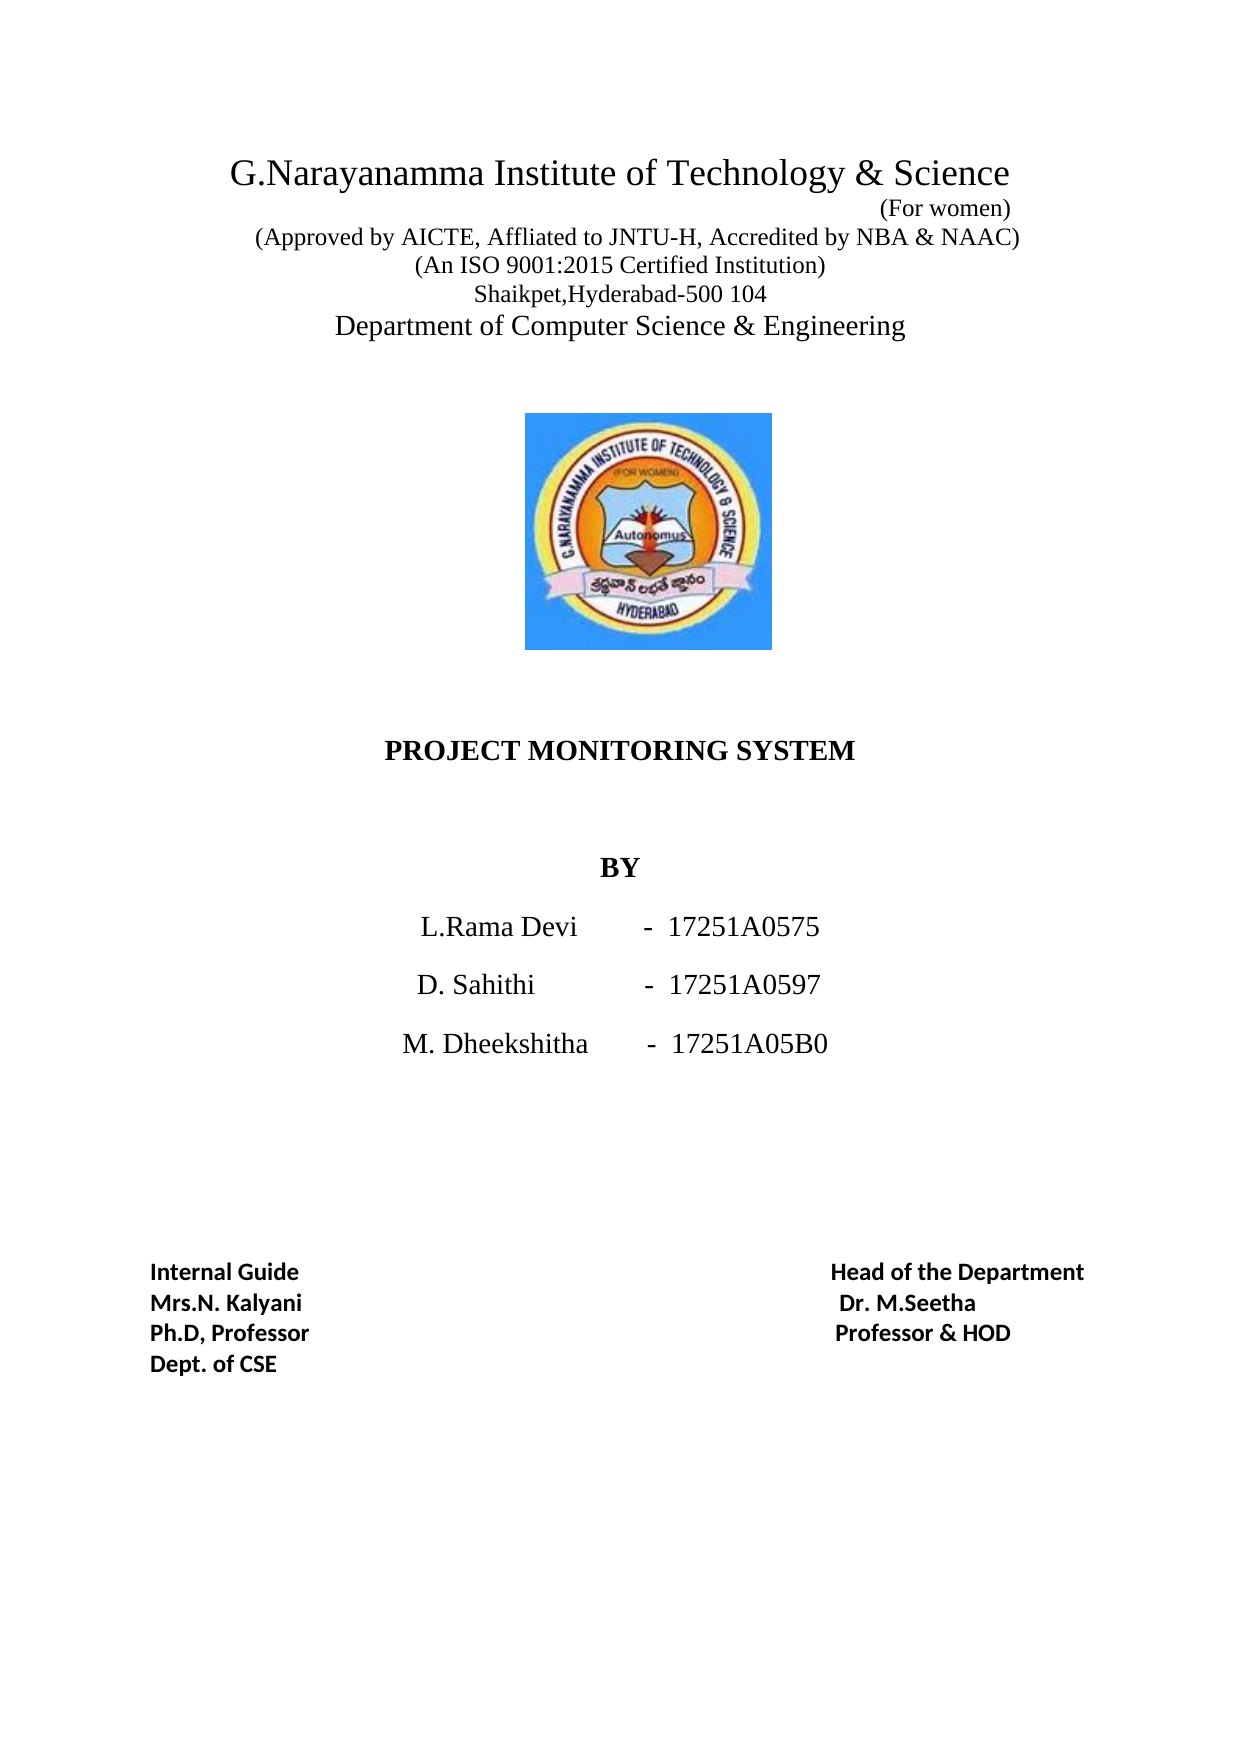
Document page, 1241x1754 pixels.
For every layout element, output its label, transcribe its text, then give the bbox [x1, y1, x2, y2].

text M. Dheekshitha - 17251A05B0 [300, 1026, 1090, 1059]
text Ph.D, Professor Professor & HOD [150, 1318, 1090, 1348]
text Dept. of CSE [150, 1348, 1090, 1379]
picture [525, 413, 772, 650]
text G.Narayanamma Institute of Technology & Science [150, 150, 1090, 193]
text PROJECT MONITORING SYSTEM [150, 733, 1090, 767]
text Department of Computer Science & Engineering [150, 308, 1090, 342]
text Shaikpet,Hyderabad-500 104 [150, 279, 1090, 308]
text BY [150, 850, 1090, 884]
text (For women) [150, 193, 1090, 222]
text D. Sahithi - 17251A0597 [300, 967, 1090, 1001]
text (An ISO 9001:2015 Certified Institution) [150, 251, 1090, 279]
text L.Rama Devi - 17251A0575 [150, 909, 1090, 942]
text (Approved by AICTE, Affliated to JNTU-H, Accredited by NBA & NAAC) [150, 222, 1090, 251]
text Internal Guide Head of the Department [150, 1257, 1090, 1287]
text Mrs.N. Kalyani Dr. M.Seetha [150, 1287, 1090, 1318]
